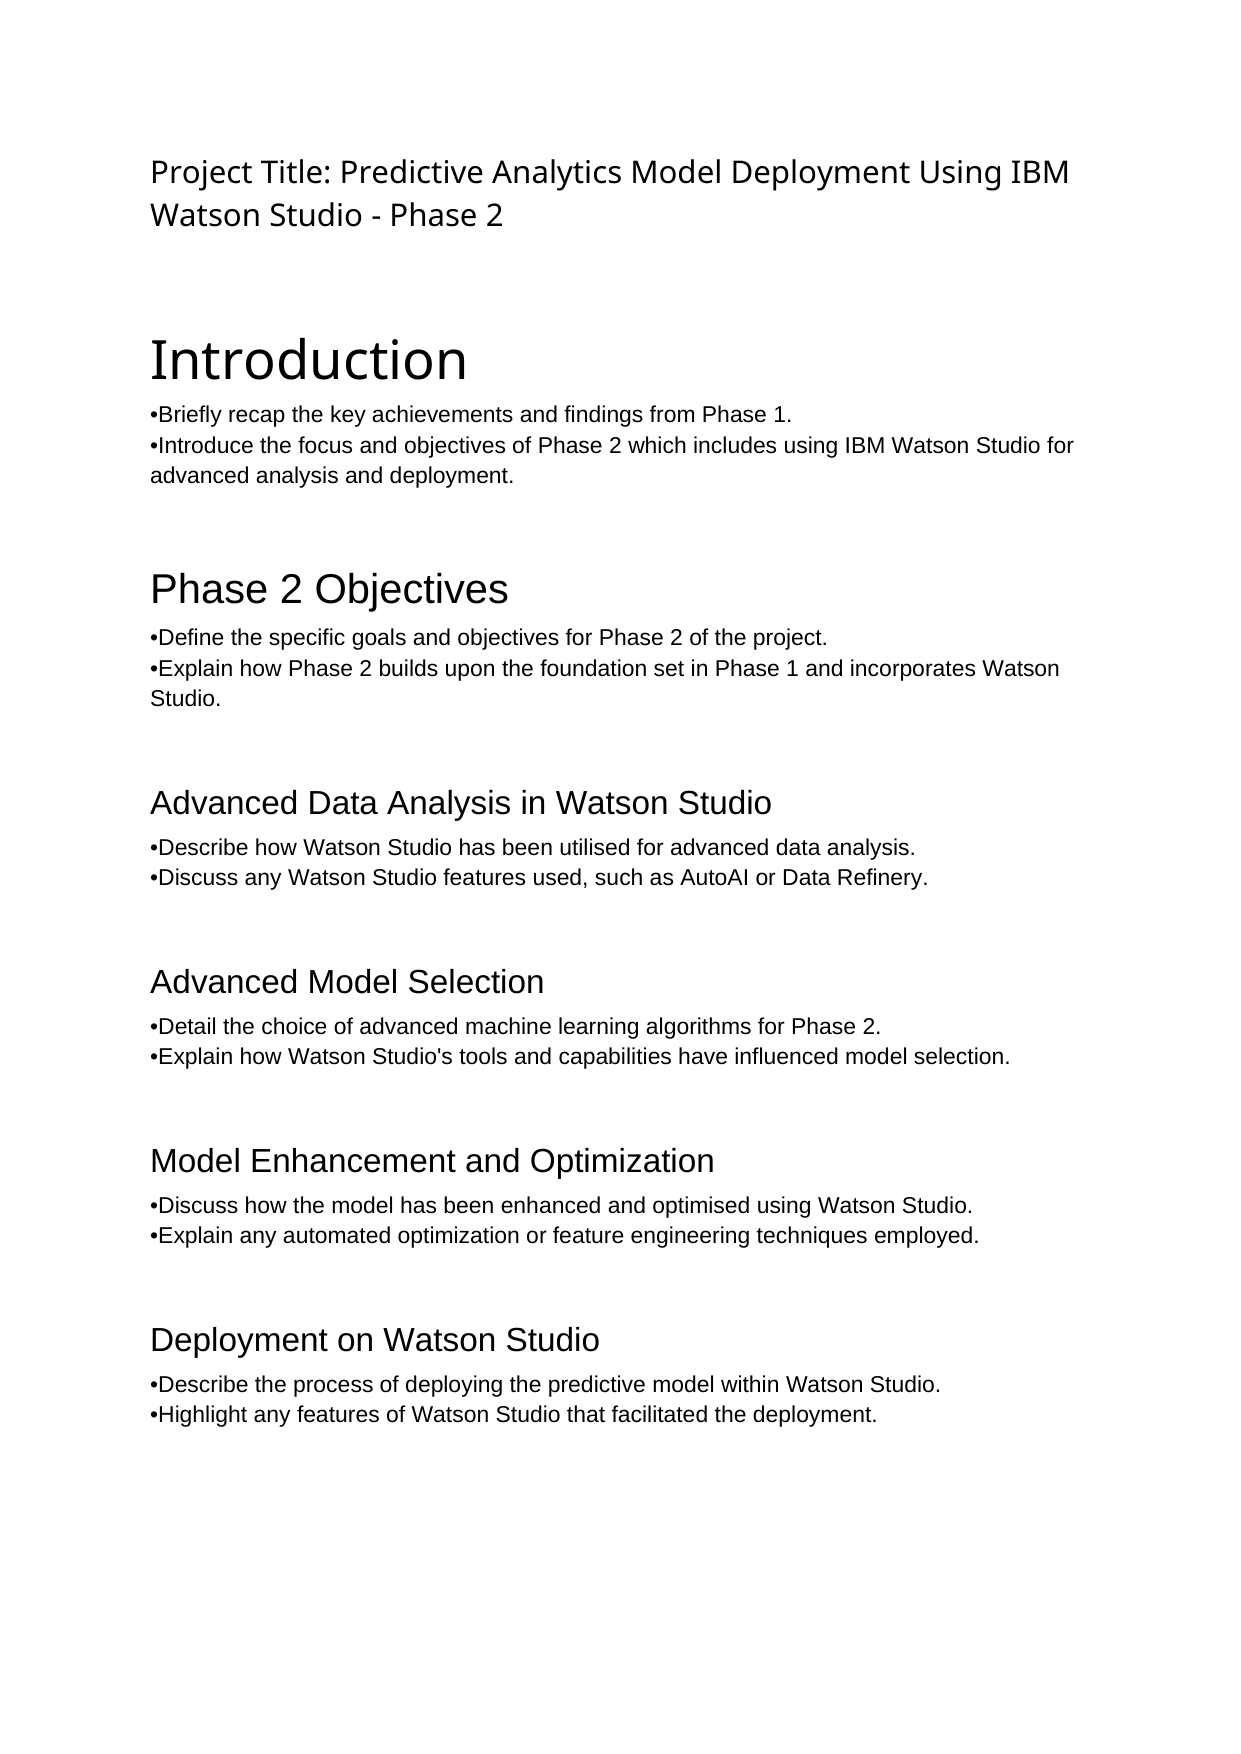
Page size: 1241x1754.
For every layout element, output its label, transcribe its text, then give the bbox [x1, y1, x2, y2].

text •Highlight any features of Watson Studio that facilitated the deployment. [150, 1401, 1090, 1427]
subtitle Advanced Model Selection [150, 962, 1090, 1000]
subtitle Phase 2 Objectives [150, 564, 1090, 612]
text •Detail the choice of advanced machine learning algorithms for Phase 2. [150, 1013, 1090, 1039]
text •Explain how Phase 2 builds upon the foundation set in Phase 1 and incorporates Watson Studio. [150, 654, 1090, 711]
text •Introduce the focus and objectives of Phase 2 which includes using IBM Watson Studio for advanced analysis and deployment. [150, 432, 1090, 488]
title Project Title: Predictive Analytics Model Deployment Using IBM Watson Studio - Phase 2 [150, 150, 1090, 235]
text •Explain any automated optimization or feature engineering techniques employed. [150, 1222, 1090, 1248]
title Introduction [150, 321, 1090, 395]
text •Describe how Watson Studio has been utilised for advanced data analysis. [150, 834, 1090, 860]
text •Explain how Watson Studio's tools and capabilities have influenced model selection. [150, 1043, 1090, 1069]
text •Discuss how the model has been enhanced and optimised using Watson Studio. [150, 1192, 1090, 1218]
text •Define the specific goals and objectives for Phase 2 of the project. [150, 624, 1090, 651]
text •Discuss any Watson Studio features used, such as AutoAI or Data Refinery. [150, 864, 1090, 890]
subtitle Deployment on Watson Studio [150, 1320, 1090, 1358]
subtitle Model Enhancement and Optimization [150, 1141, 1090, 1179]
text •Briefly recap the key achievements and findings from Phase 1. [150, 401, 1090, 428]
subtitle Advanced Data Analysis in Watson Studio [150, 783, 1090, 821]
text •Describe the process of deploying the predictive model within Watson Studio. [150, 1371, 1090, 1397]
